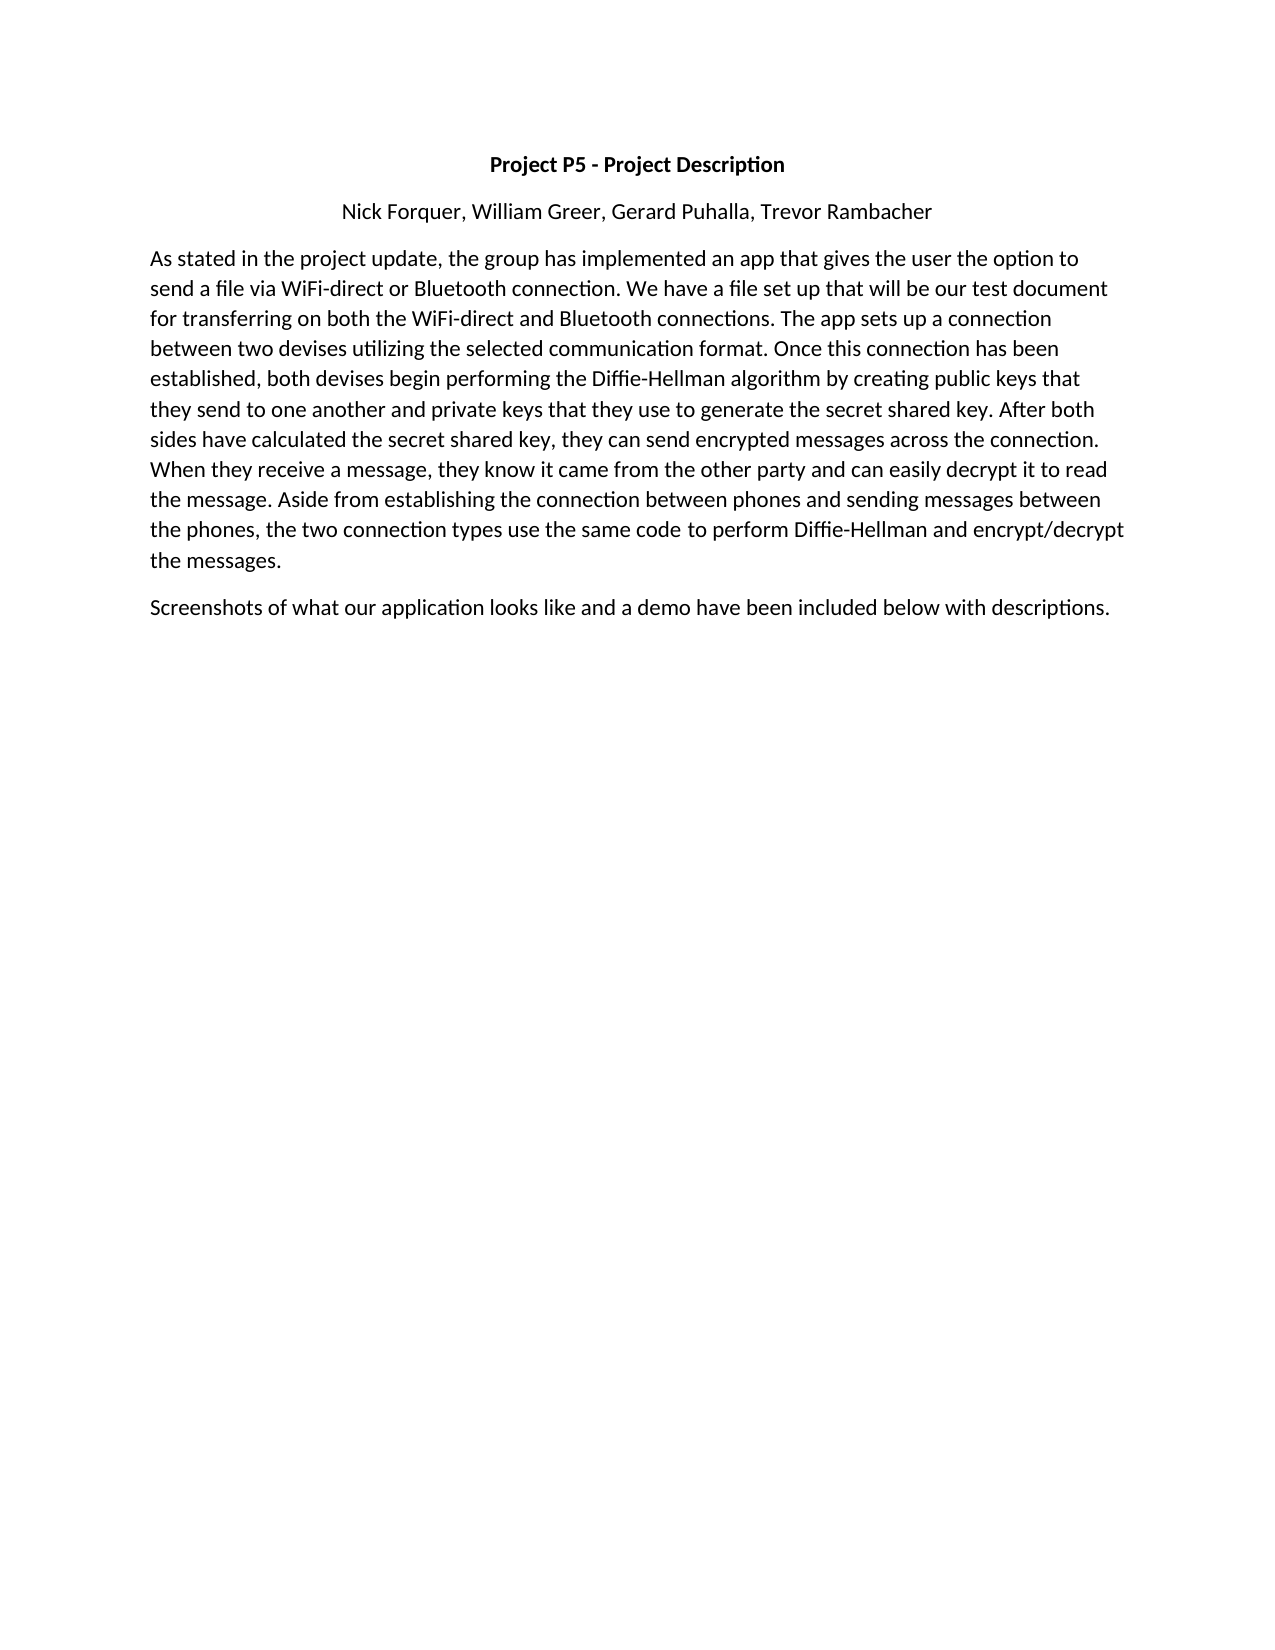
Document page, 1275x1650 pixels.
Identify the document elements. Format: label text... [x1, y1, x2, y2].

text As stated in the project update, the group has implemented an app that gives the user the option to send a file via WiFi-direct or Bluetooth connection. We have a file set up that will be our test document for transferring on both the WiFi-direct and Bluetooth connections. The app sets up a connection between two devises utilizing the selected communication format. Once this connection has been established, both devises begin performing the Diffie-Hellman algorithm by creating public keys that they send to one another and private keys that they use to generate the secret shared key. After both sides have calculated the secret shared key, they can send encrypted messages across the connection. When they receive a message, they know it came from the other party and can easily decrypt it to read the message. Aside from establishing the connection between phones and sending messages between the phones, the two connection types use the same code to perform Diffie-Hellman and encrypt/decrypt the messages. [150, 244, 1125, 574]
text Screenshots of what our application looks like and a demo have been included below with descriptions. [150, 593, 1125, 621]
text Nick Forquer, William Greer, Gerard Puhalla, Trevor Rambacher [150, 197, 1125, 225]
text Project P5 - Project Description [150, 150, 1125, 178]
